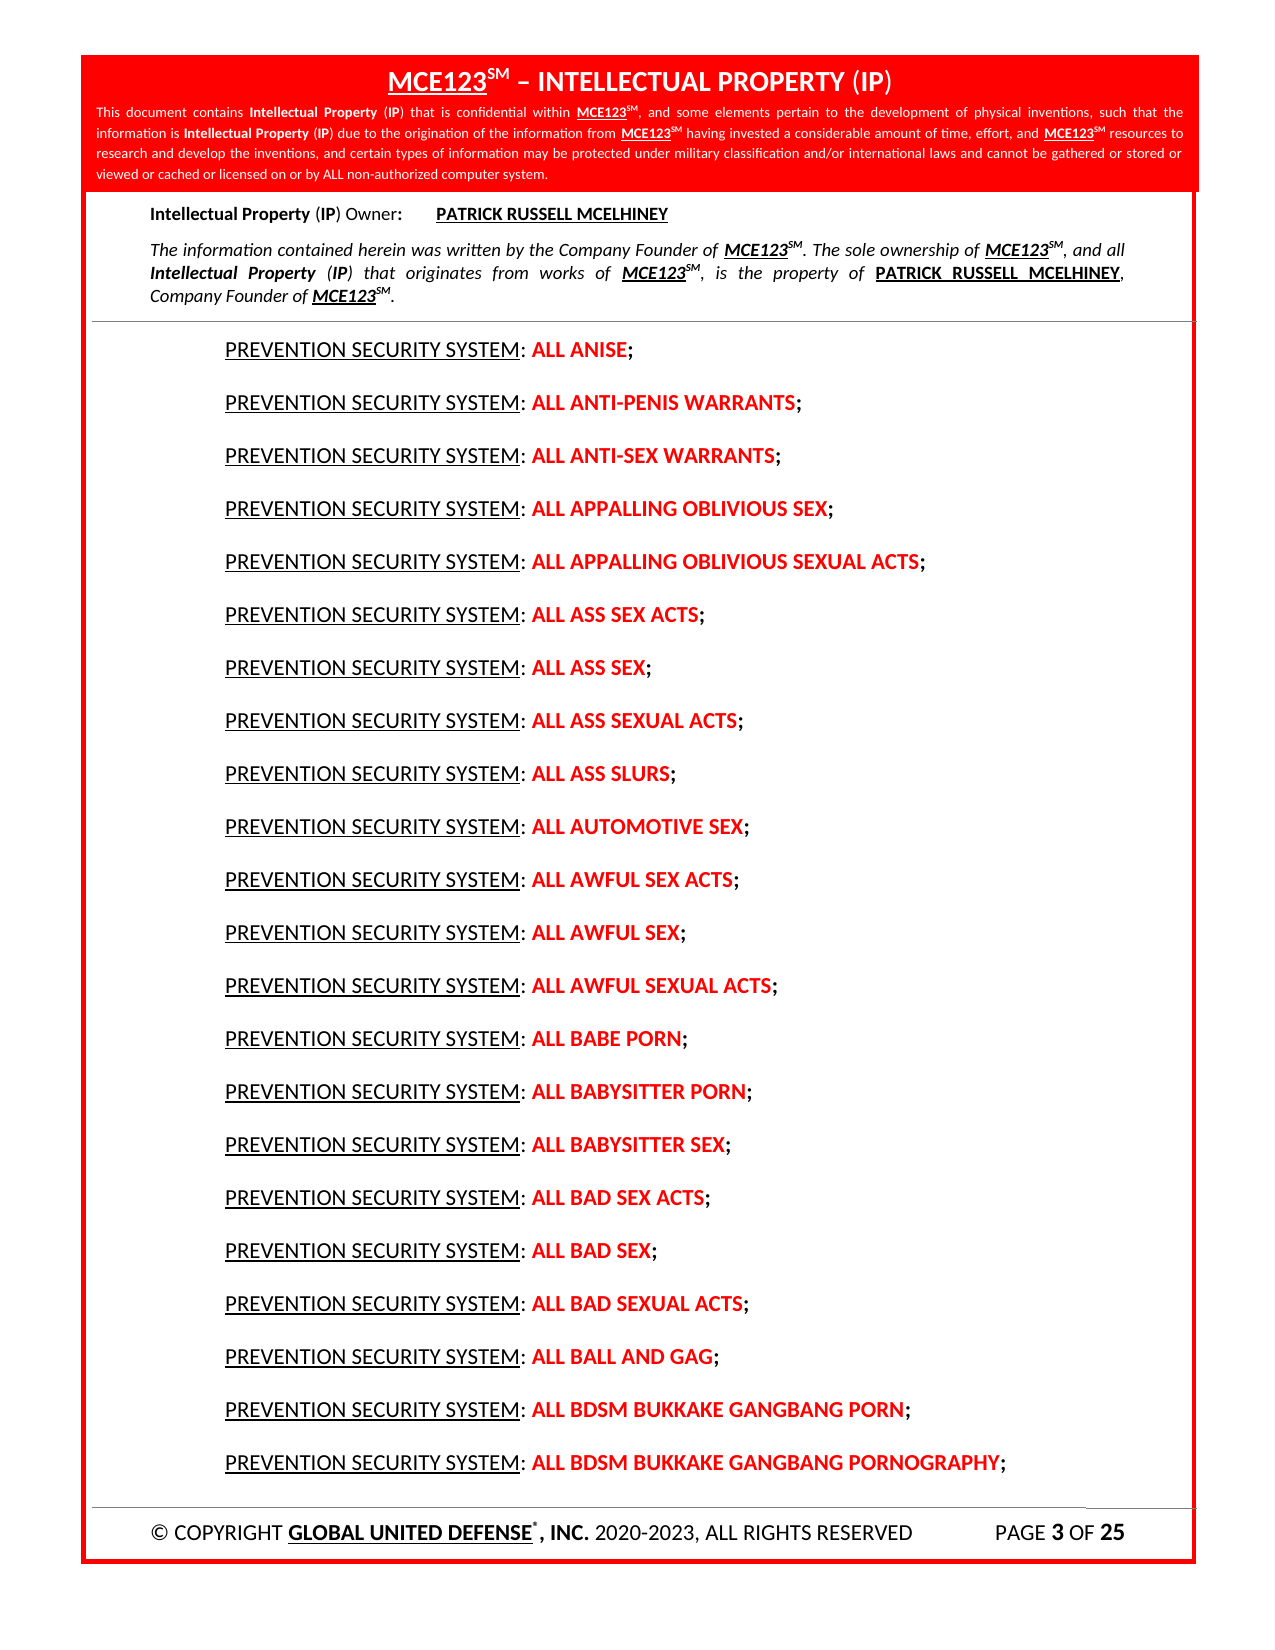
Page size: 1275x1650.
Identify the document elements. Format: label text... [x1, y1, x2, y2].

text PREVENTION SECURITY SYSTEM: ALL AWFUL SEX ACTS; [187, 865, 1125, 893]
text PREVENTION SECURITY SYSTEM: ALL BDSM BUKKAKE GANGBANG PORN; [187, 1395, 1125, 1423]
text PREVENTION SECURITY SYSTEM: ALL ASS SLURS; [187, 759, 1125, 787]
text PREVENTION SECURITY SYSTEM: ALL BAD SEX ACTS; [187, 1183, 1125, 1211]
text PREVENTION SECURITY SYSTEM: ALL AWFUL SEX; [187, 918, 1125, 946]
text PREVENTION SECURITY SYSTEM: ALL AWFUL SEXUAL ACTS; [187, 971, 1125, 999]
text PREVENTION SECURITY SYSTEM: ALL BDSM BUKKAKE GANGBANG PORNOGRAPHY; [187, 1448, 1125, 1476]
text PREVENTION SECURITY SYSTEM: ALL ANISE; [187, 335, 1125, 363]
text PREVENTION SECURITY SYSTEM: ALL BAD SEX; [187, 1236, 1125, 1264]
text PREVENTION SECURITY SYSTEM: ALL BABYSITTER PORN; [187, 1077, 1125, 1105]
text PREVENTION SECURITY SYSTEM: ALL AUTOMOTIVE SEX; [187, 812, 1125, 840]
text PREVENTION SECURITY SYSTEM: ALL ANTI-PENIS WARRANTS; [187, 388, 1125, 416]
text PREVENTION SECURITY SYSTEM: ALL ASS SEX; [187, 653, 1125, 681]
text PREVENTION SECURITY SYSTEM: ALL APPALLING OBLIVIOUS SEX; [187, 494, 1125, 522]
text PREVENTION SECURITY SYSTEM: ALL BALL AND GAG; [187, 1342, 1125, 1370]
text PREVENTION SECURITY SYSTEM: ALL ASS SEX ACTS; [187, 600, 1125, 628]
text PREVENTION SECURITY SYSTEM: ALL ASS SEXUAL ACTS; [187, 706, 1125, 734]
text PREVENTION SECURITY SYSTEM: ALL BAD SEXUAL ACTS; [187, 1289, 1125, 1317]
text PREVENTION SECURITY SYSTEM: ALL BABYSITTER SEX; [187, 1130, 1125, 1158]
text PREVENTION SECURITY SYSTEM: ALL ANTI-SEX WARRANTS; [187, 441, 1125, 469]
text PREVENTION SECURITY SYSTEM: ALL APPALLING OBLIVIOUS SEXUAL ACTS; [187, 547, 1125, 575]
text PREVENTION SECURITY SYSTEM: ALL BABE PORN; [187, 1024, 1125, 1052]
